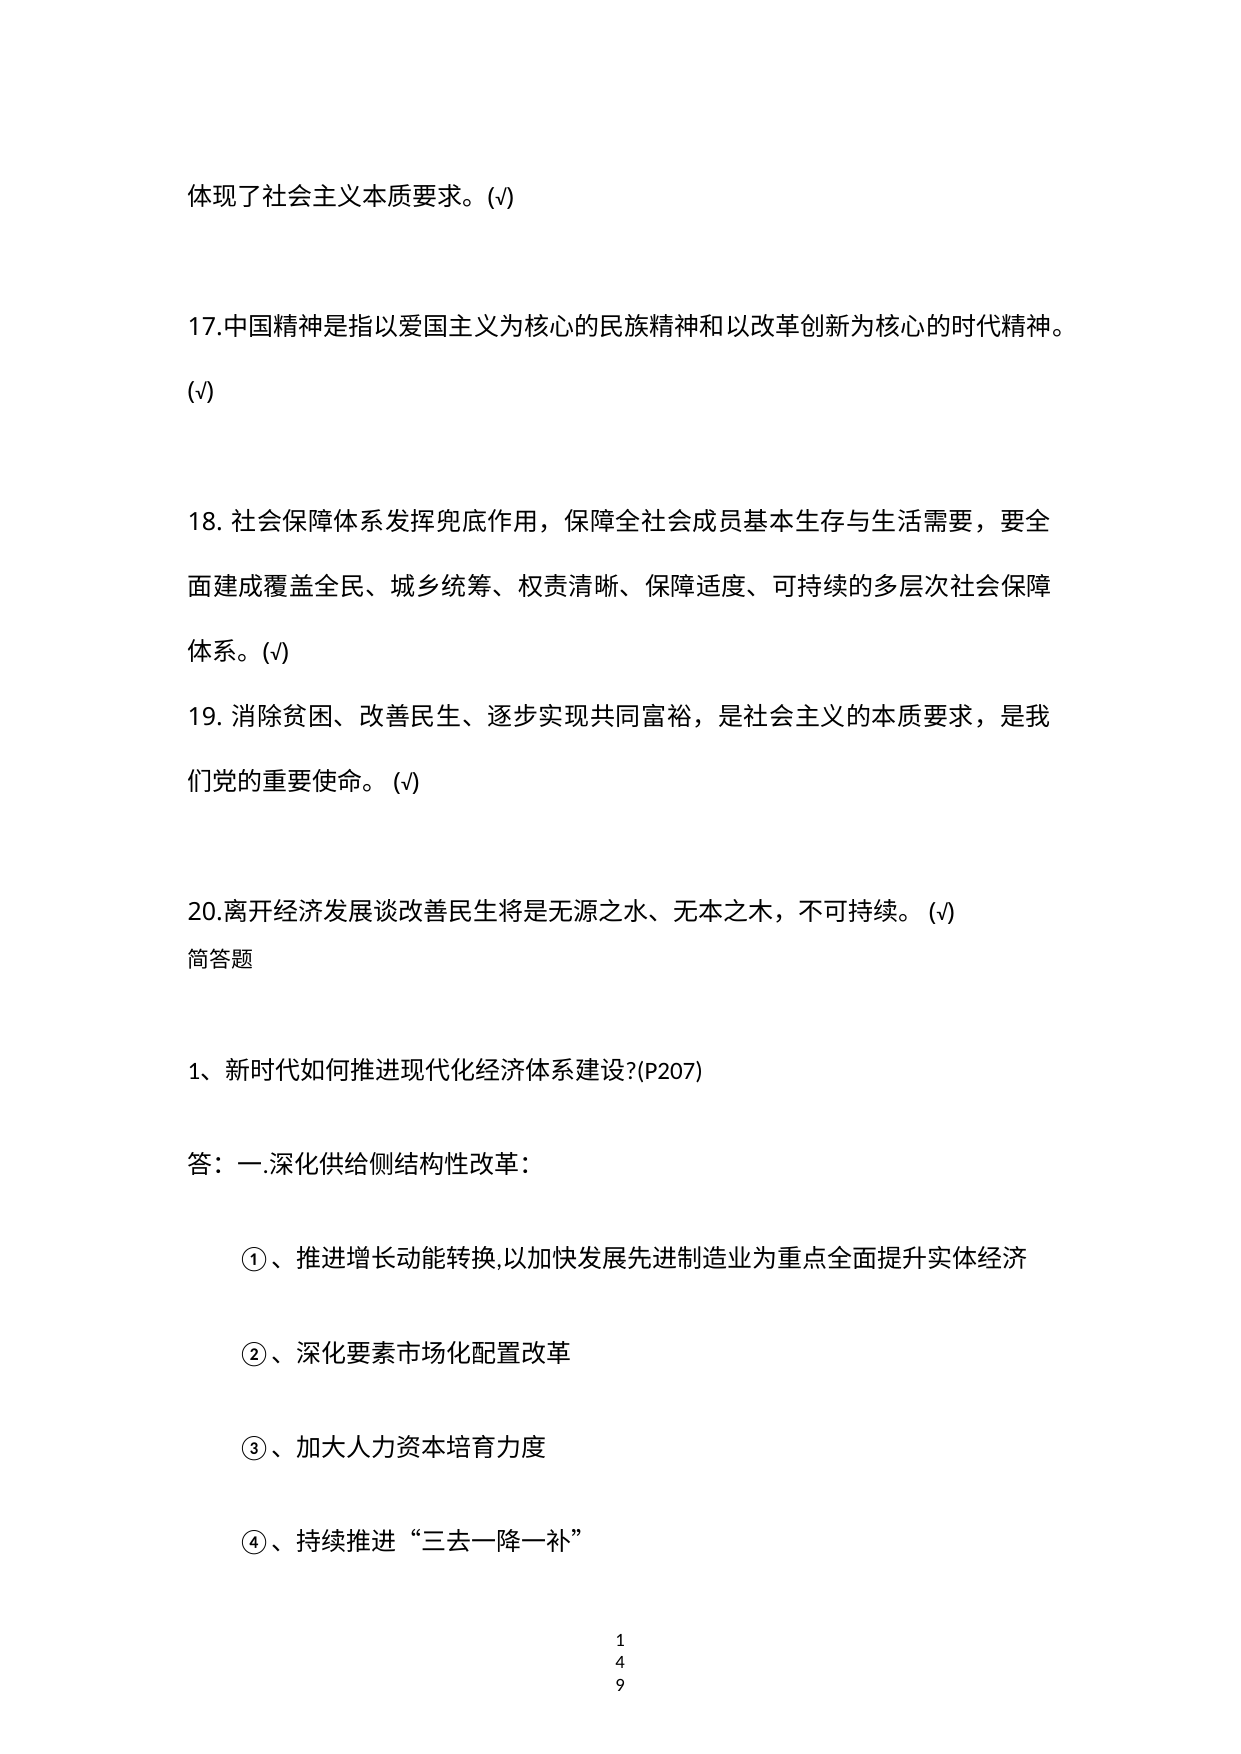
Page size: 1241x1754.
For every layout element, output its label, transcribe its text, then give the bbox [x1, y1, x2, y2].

text ④、持续推进“三去一降一补” [187, 1507, 1053, 1572]
text ①、推进增长动能转换,以加快发展先进制造业为重点全面提升实体经济 [187, 1224, 1053, 1289]
list 消除贫困、改善民生、逐步实现共同富裕，是社会主义的本质要求，是我们党的重要使命。 (√) [187, 682, 1053, 812]
text 简答题 [187, 942, 1053, 974]
text ③、加大人力资本培育力度 [187, 1413, 1053, 1478]
text 20.离开经济发展谈改善民生将是无源之水、无本之木，不可持续。 (√) [187, 877, 1053, 942]
text 17.中国精神是指以爱国主义为核心的民族精神和以改革创新为核心的时代精神。(√) [187, 292, 1053, 422]
list 社会保障体系发挥兜底作用，保障全社会成员基本生存与生活需要，要全面建成覆盖全民、城乡统筹、权责清晰、保障适度、可持续的多层次社会保障体系。(√) [187, 487, 1053, 682]
text 1、新时代如何推进现代化经济体系建设?(P207) [187, 1036, 1053, 1101]
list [187, 162, 1053, 227]
text ②、深化要素市场化配置改革 [187, 1319, 1053, 1384]
text 答：一.深化供给侧结构性改革： [187, 1130, 1053, 1195]
